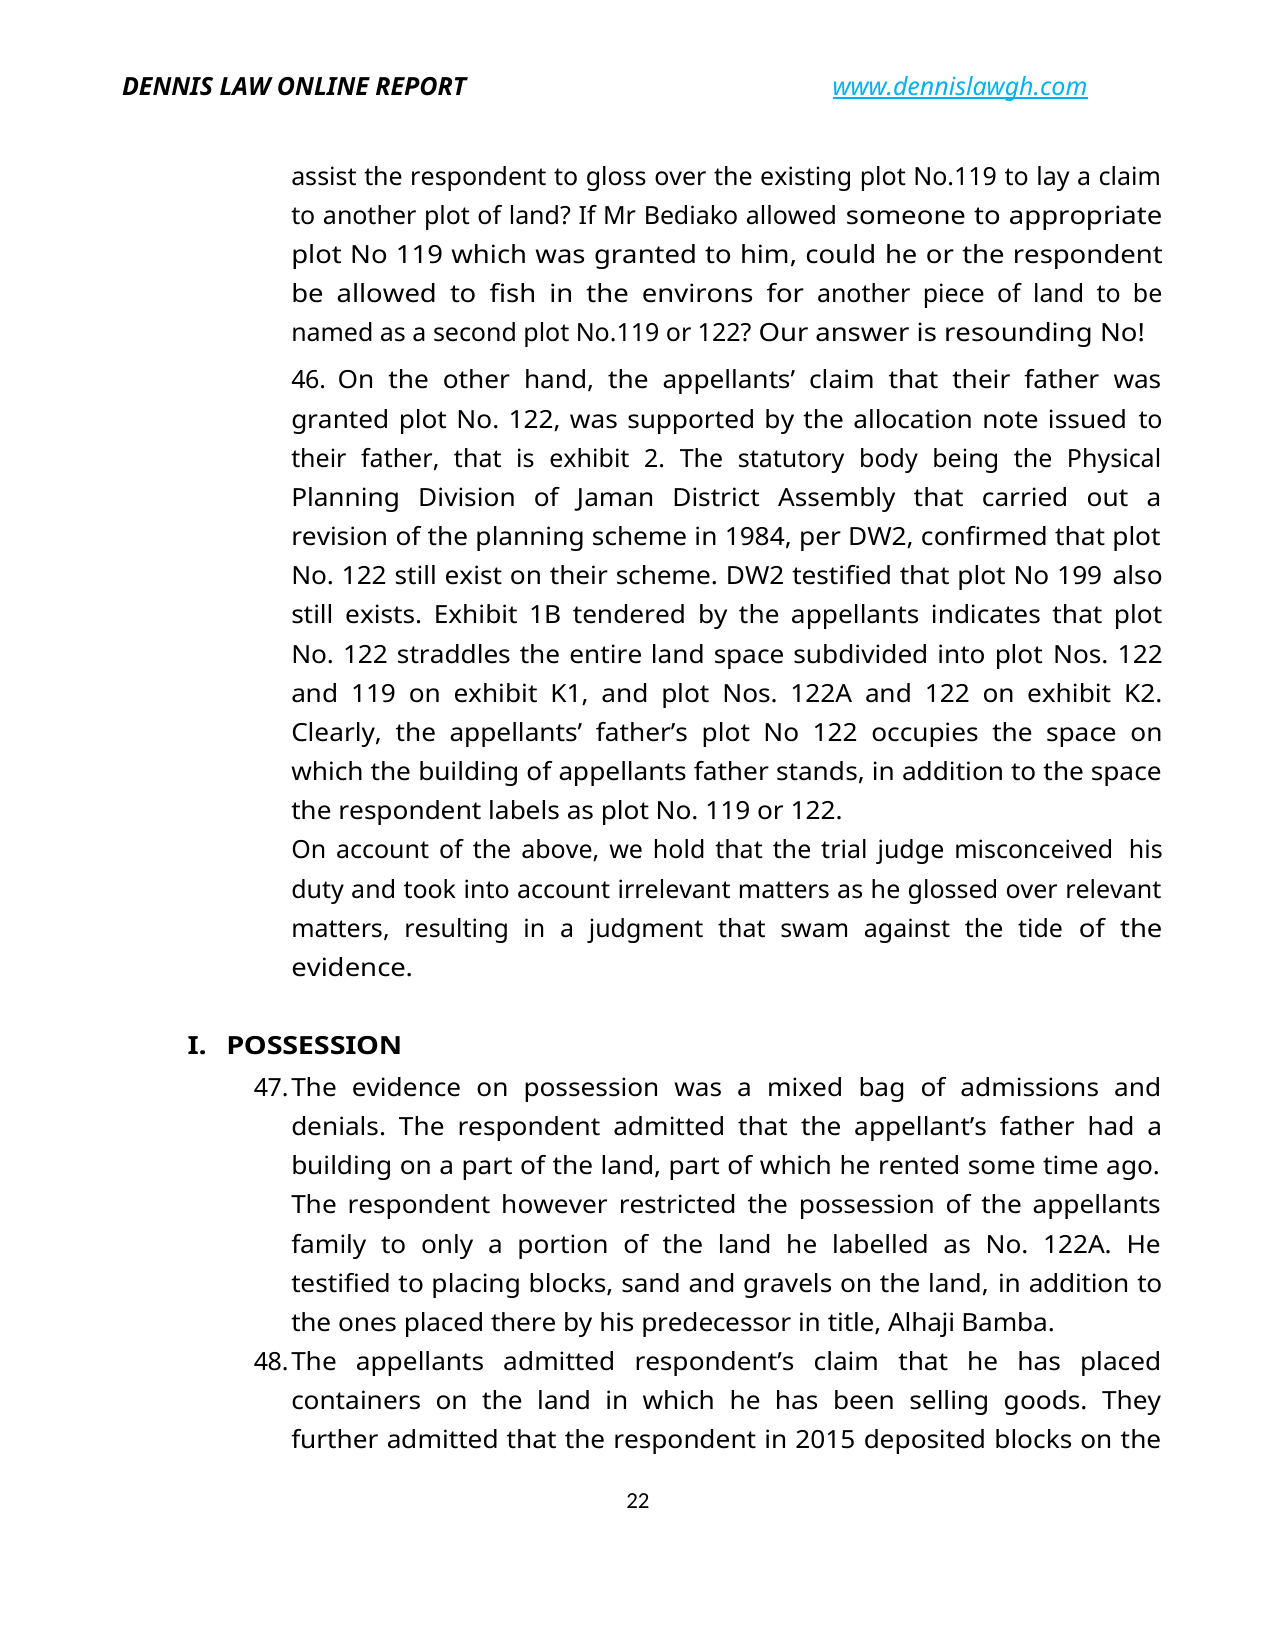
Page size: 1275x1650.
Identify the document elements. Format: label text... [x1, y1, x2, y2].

text I. POSSESSION [187, 1028, 1162, 1062]
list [253, 158, 1162, 349]
list On the other hand, the appellants’ claim that their father was granted plot No. 122, was supported by the allocation note issued to their father, that is exhibit 2. The statutory body being the Physical Planning Division of Jaman District Assembly that carried out a revision of the planning scheme in 1984, per DW2, confirmed that plot No. 122 still exist on their scheme. DW2 testified that plot No 199 also still exists. Exhibit 1B tendered by the appellants indicates that plot No. 122 straddles the entire land space subdivided into plot Nos. 122 and 119 on exhibit K1, and plot Nos. 122A and 122 on exhibit K2. Clearly, the appellants’ father’s plot No 122 occupies the space on which the building of appellants father stands, in addition to the space the respondent labels as plot No. 119 or 122. [291, 362, 1162, 827]
list The evidence on possession was a mixed bag of admissions and denials. The respondent admitted that the appellant’s father had a building on a part of the land, part of which he rented some time ago. The respondent however restricted the possession of the appellants family to only a portion of the land he labelled as No. 122A. He testified to placing blocks, sand and gravels on the land, in addition to the ones placed there by his predecessor in title, Alhaji Bamba. [253, 1069, 1162, 1339]
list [253, 1344, 1162, 1456]
text On account of the above, we hold that the trial judge misconceived his duty and took into account irrelevant matters as he glossed over relevant matters, resulting in a judgment that swam against the tide of the evidence. [291, 832, 1162, 984]
